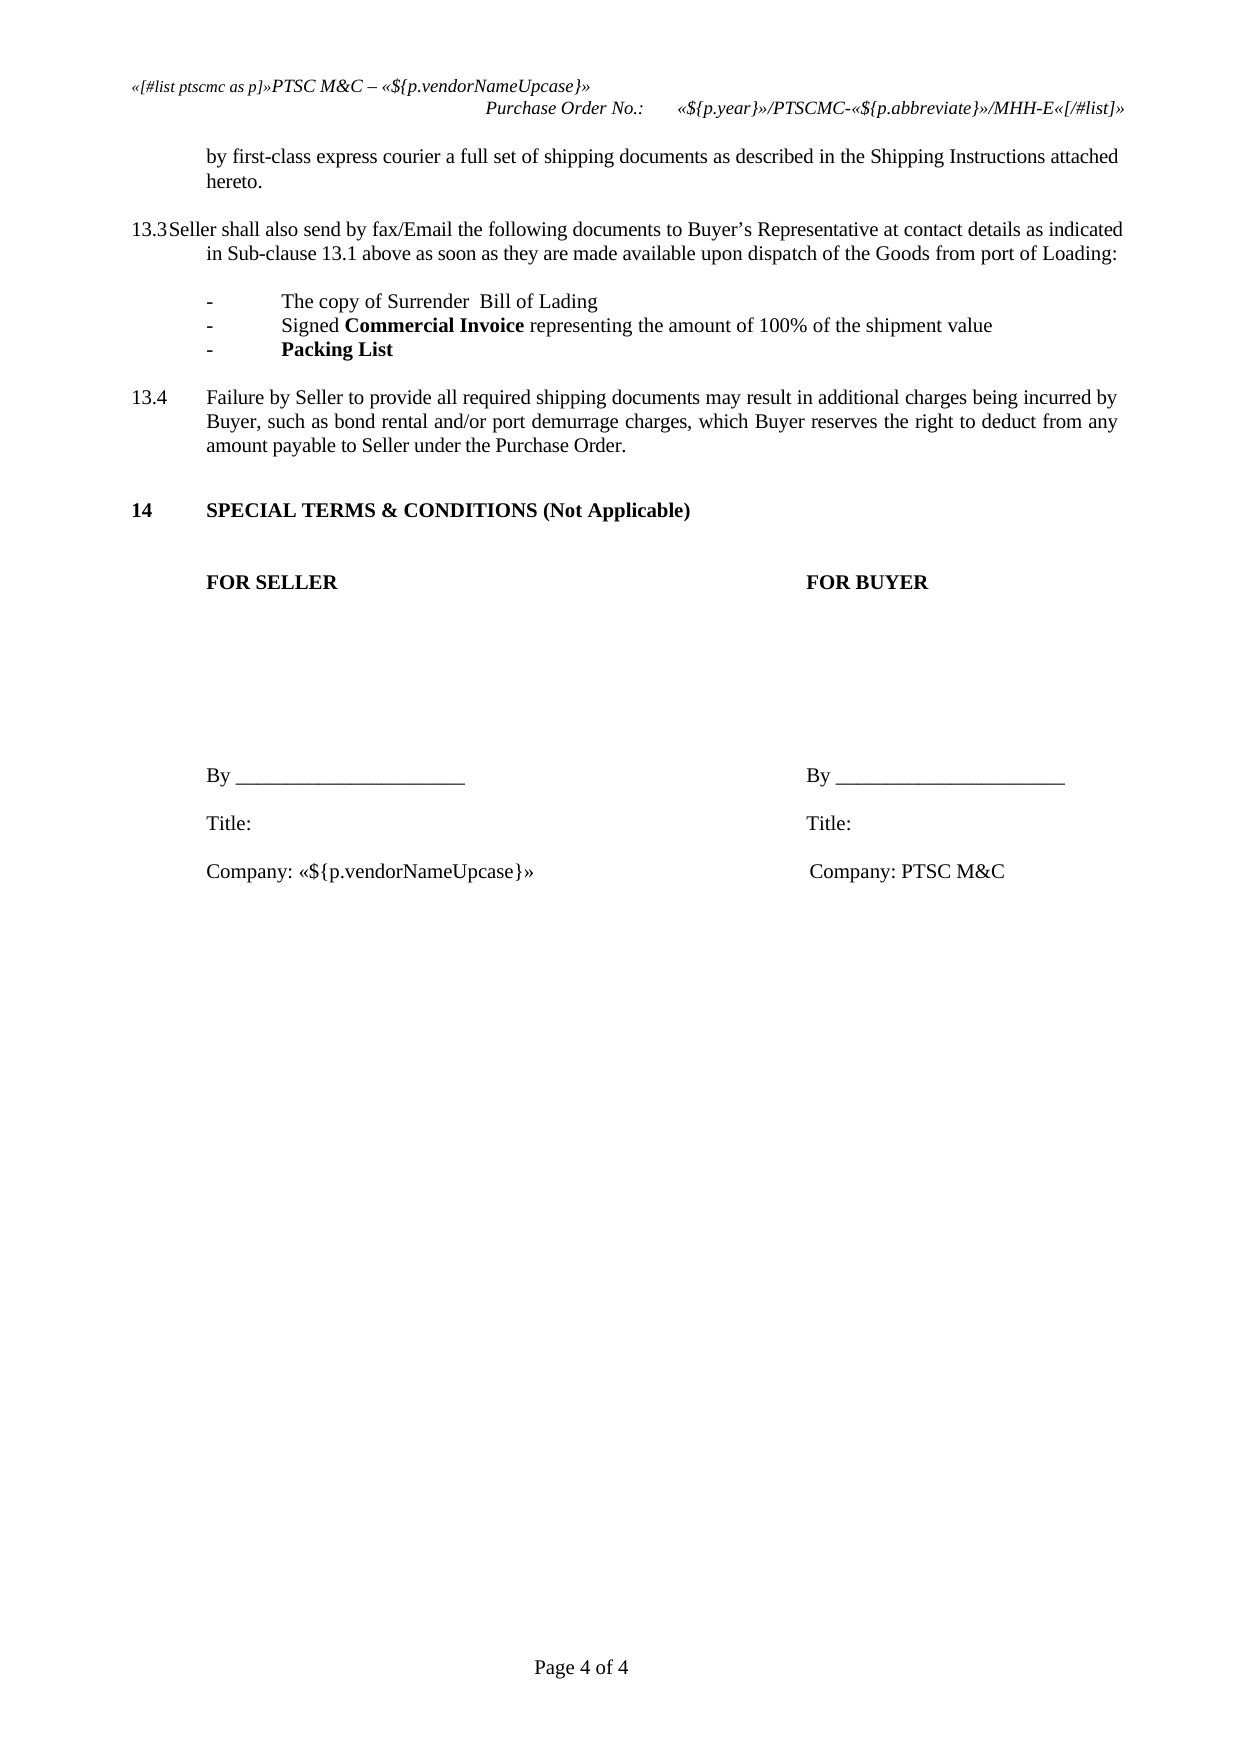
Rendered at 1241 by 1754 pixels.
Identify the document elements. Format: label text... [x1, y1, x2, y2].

text FOR SELLER FOR BUYER [206, 570, 1119, 594]
text - Packing List [206, 337, 1125, 361]
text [131, 144, 1119, 193]
text - Signed Commercial Invoice representing the amount of 100% of the shipment value [206, 313, 1125, 337]
text Title: Title: [131, 811, 1119, 835]
text 13.4 Failure by Seller to provide all required shipping documents may result in additional charges being incurred by Buyer, such as bond rental and/or port demurrage charges, which Buyer reserves the right to deduct from any amount payable to Seller under the Purchase Order. [131, 385, 1119, 457]
text By ______________________ By ______________________ [131, 763, 1119, 787]
list Seller shall also send by fax/Email the following documents to Buyer’s Representative at contact details as indicated in Sub-clause 13.1 above as soon as they are made available upon dispatch of the Goods from : [131, 217, 1125, 265]
text Company: Company: PTSC M&C [131, 859, 1125, 883]
text - The copy of Surrender Bill of Lading [206, 289, 1119, 313]
list SPECIAL TERMS & CONDITIONS (Not Applicable) [131, 498, 1125, 522]
